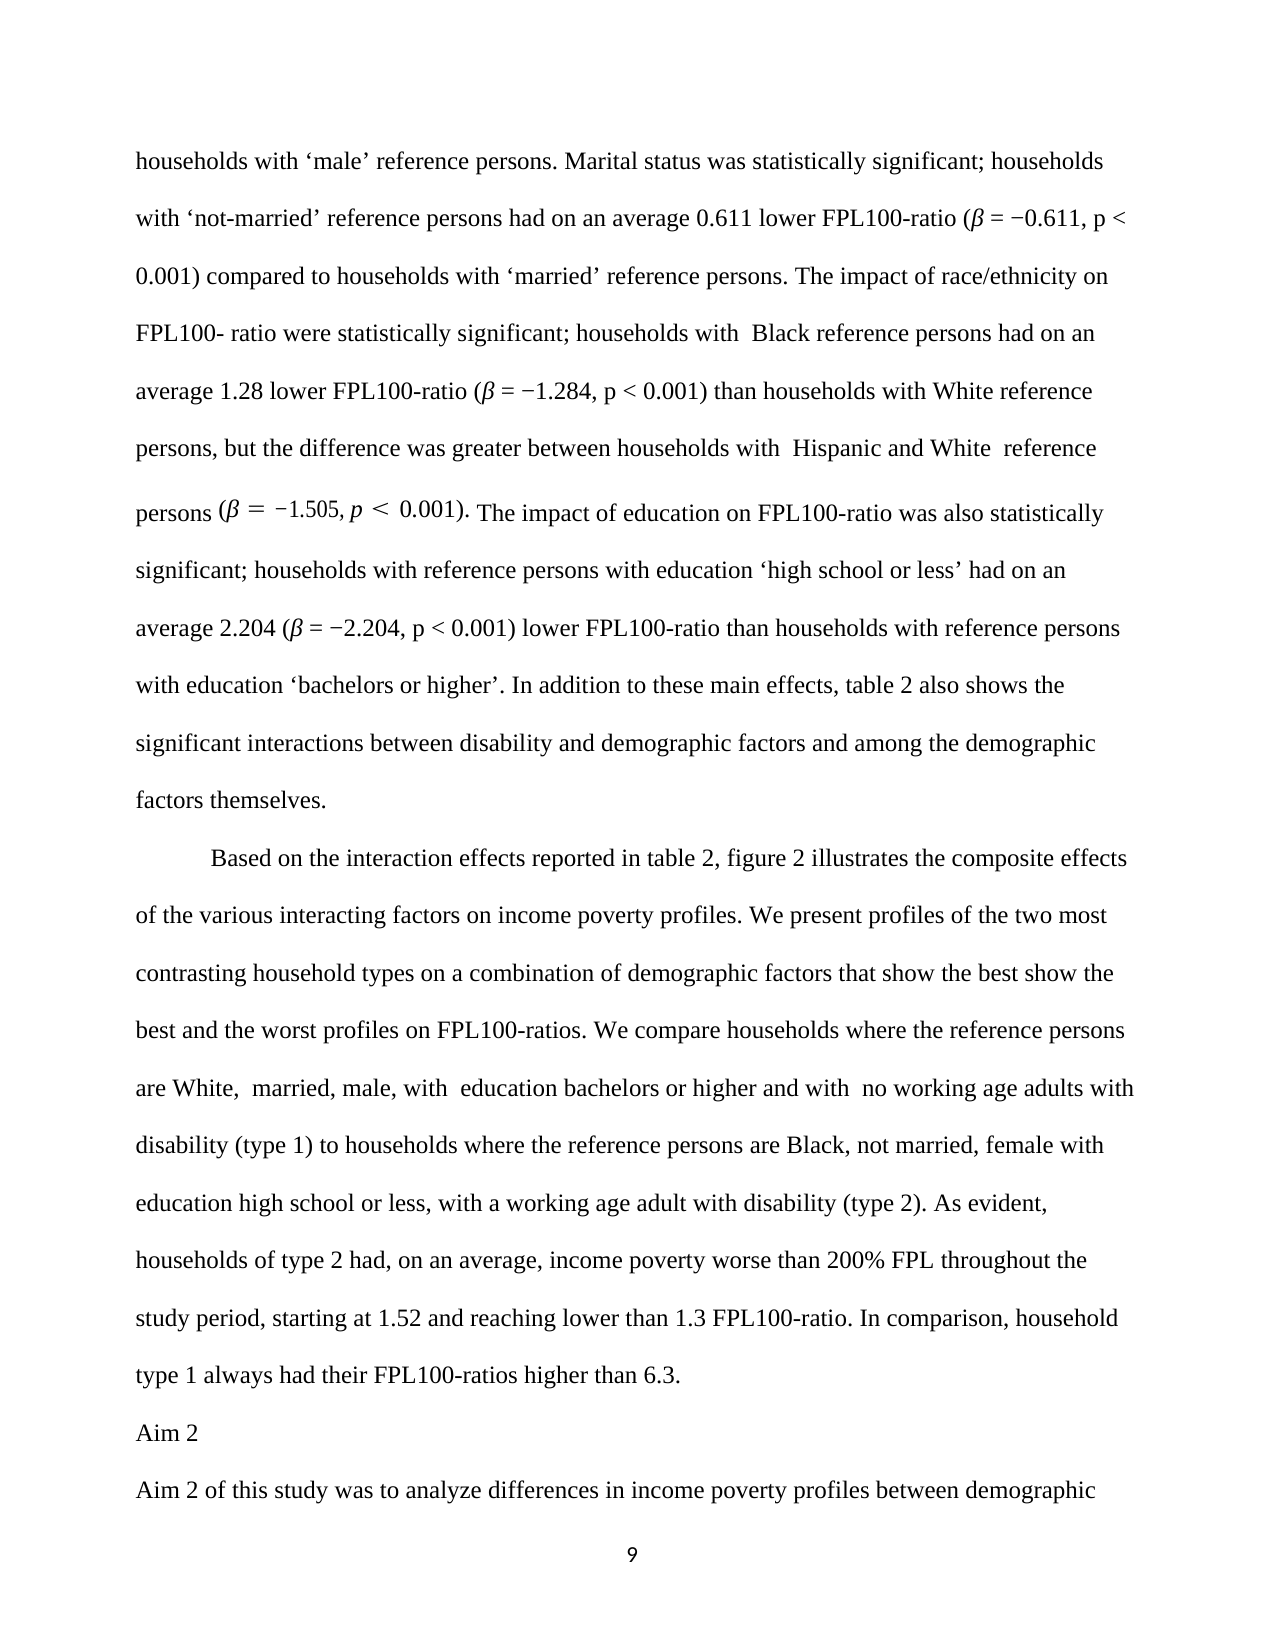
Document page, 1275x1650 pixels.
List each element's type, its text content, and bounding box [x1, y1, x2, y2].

text Based on the interaction effects reported in table 2, figure 2 illustrates the composite effects of the various interacting factors on income poverty profiles. We present profiles of the two most contrasting household types on a combination of demographic factors that show the best show the best and the worst profiles on FPL100-ratios. We compare households where the reference persons are White, married, male, with education bachelors or higher and with no working age adults with disability (type 1) to households where the reference persons are Black, not married, female with education high school or less, with a working age adult with disability (type 2). As evident, households of type 2 had, on an average, income poverty worse than 200% FPL throughout the study period, starting at 1.52 and reaching lower than 1.3 FPL100-ratio. In comparison, household type 1 always had their FPL100-ratios higher than 6.3. [135, 843, 1142, 1389]
text Aim 2 [135, 1418, 1142, 1447]
